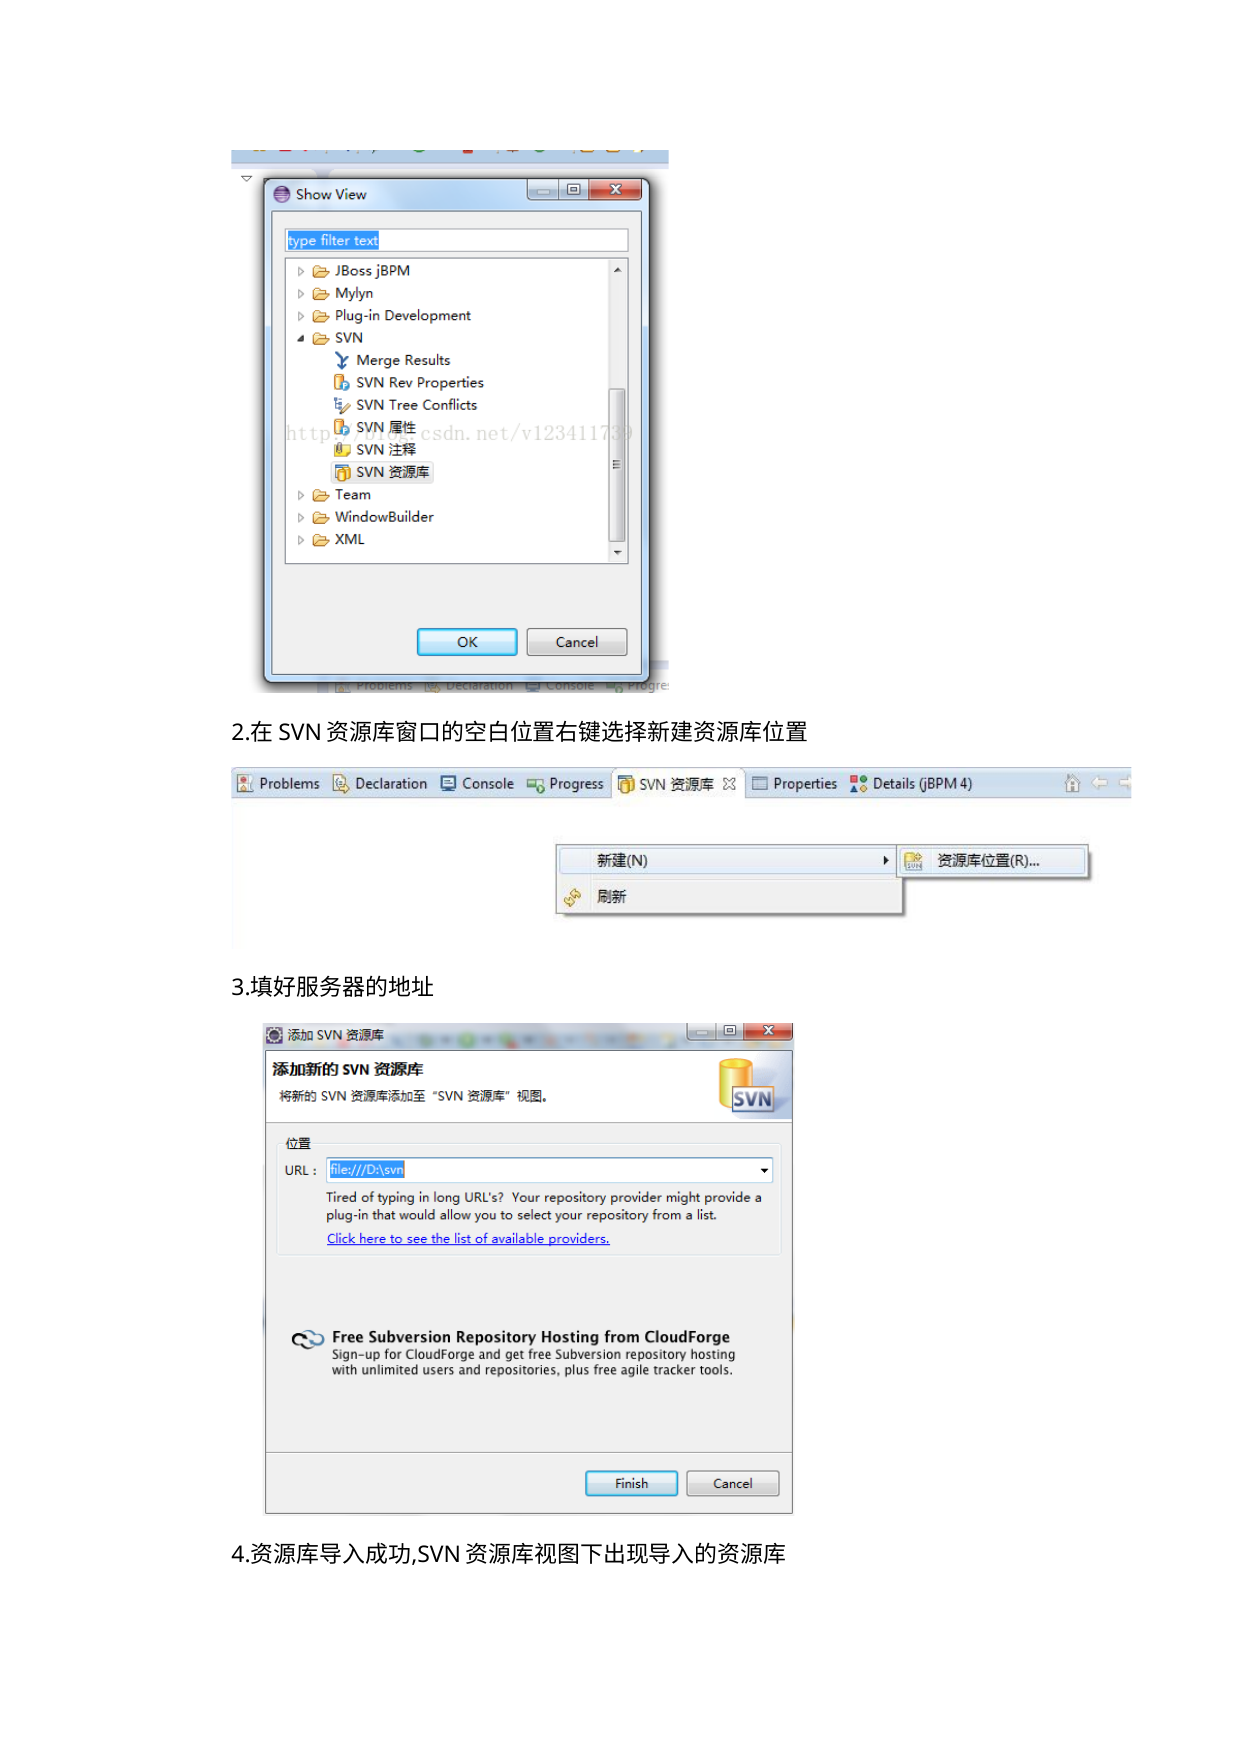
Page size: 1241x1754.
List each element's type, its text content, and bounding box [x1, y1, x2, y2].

text 4.资源库导入成功,SVN资源库视图下出现导入的资源库 [187, 1536, 1053, 1569]
picture [231, 150, 669, 693]
text 2.在SVN资源库窗口的空白位置右键选择新建资源库位置 [187, 713, 1053, 747]
picture [262, 1023, 795, 1516]
text 3.填好服务器的地址 [187, 969, 1053, 1002]
picture [231, 767, 1132, 949]
